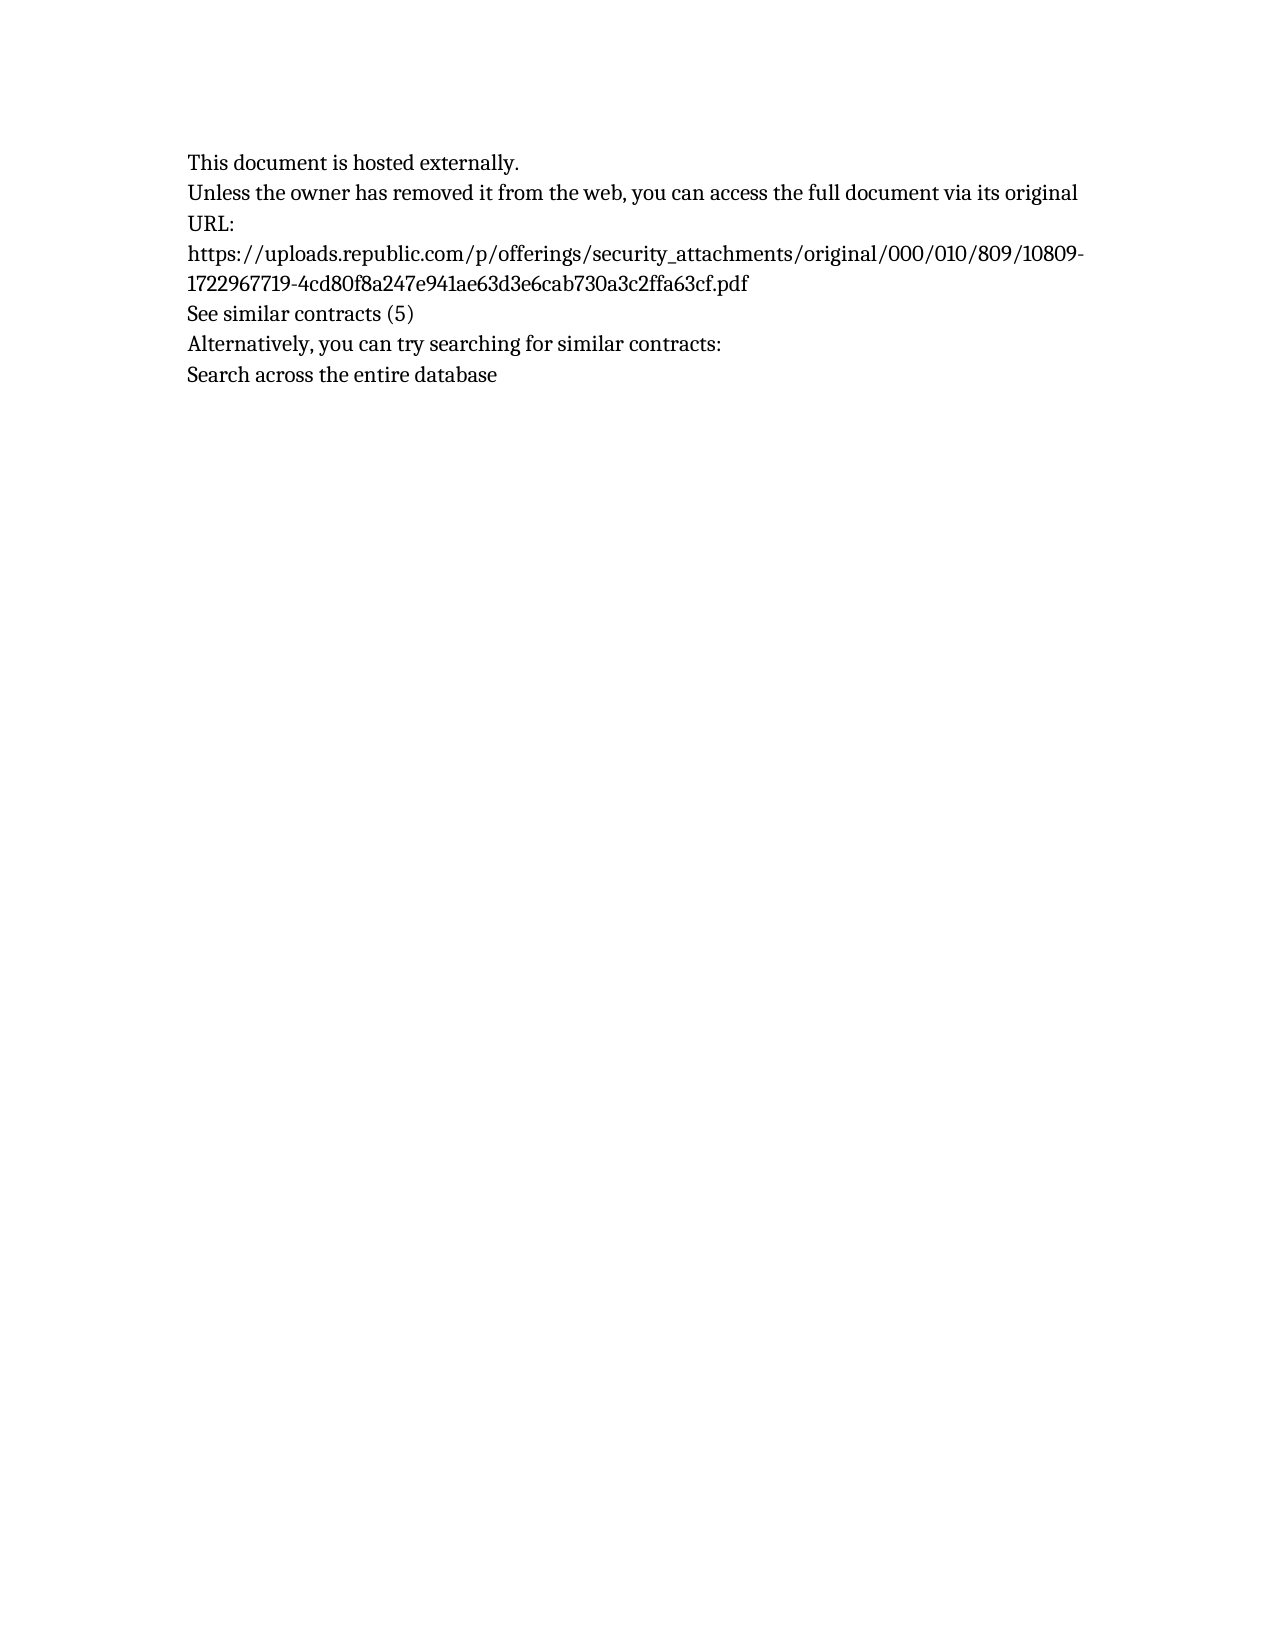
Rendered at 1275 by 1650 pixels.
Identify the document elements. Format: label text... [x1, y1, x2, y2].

text This document is hosted externally. Unless the owner has removed it from the web, you can access the full document via its original URL: https://uploads.republic.com/p/offerings/security_attachments/original/000/010/809/10809-1722967719-4cd80f8a247e941ae63d3e6cab730a3c2ffa63cf.pdf See similar contracts (5) Alternatively, you can try searching for similar contracts: Search across the entire database [187, 150, 1087, 388]
